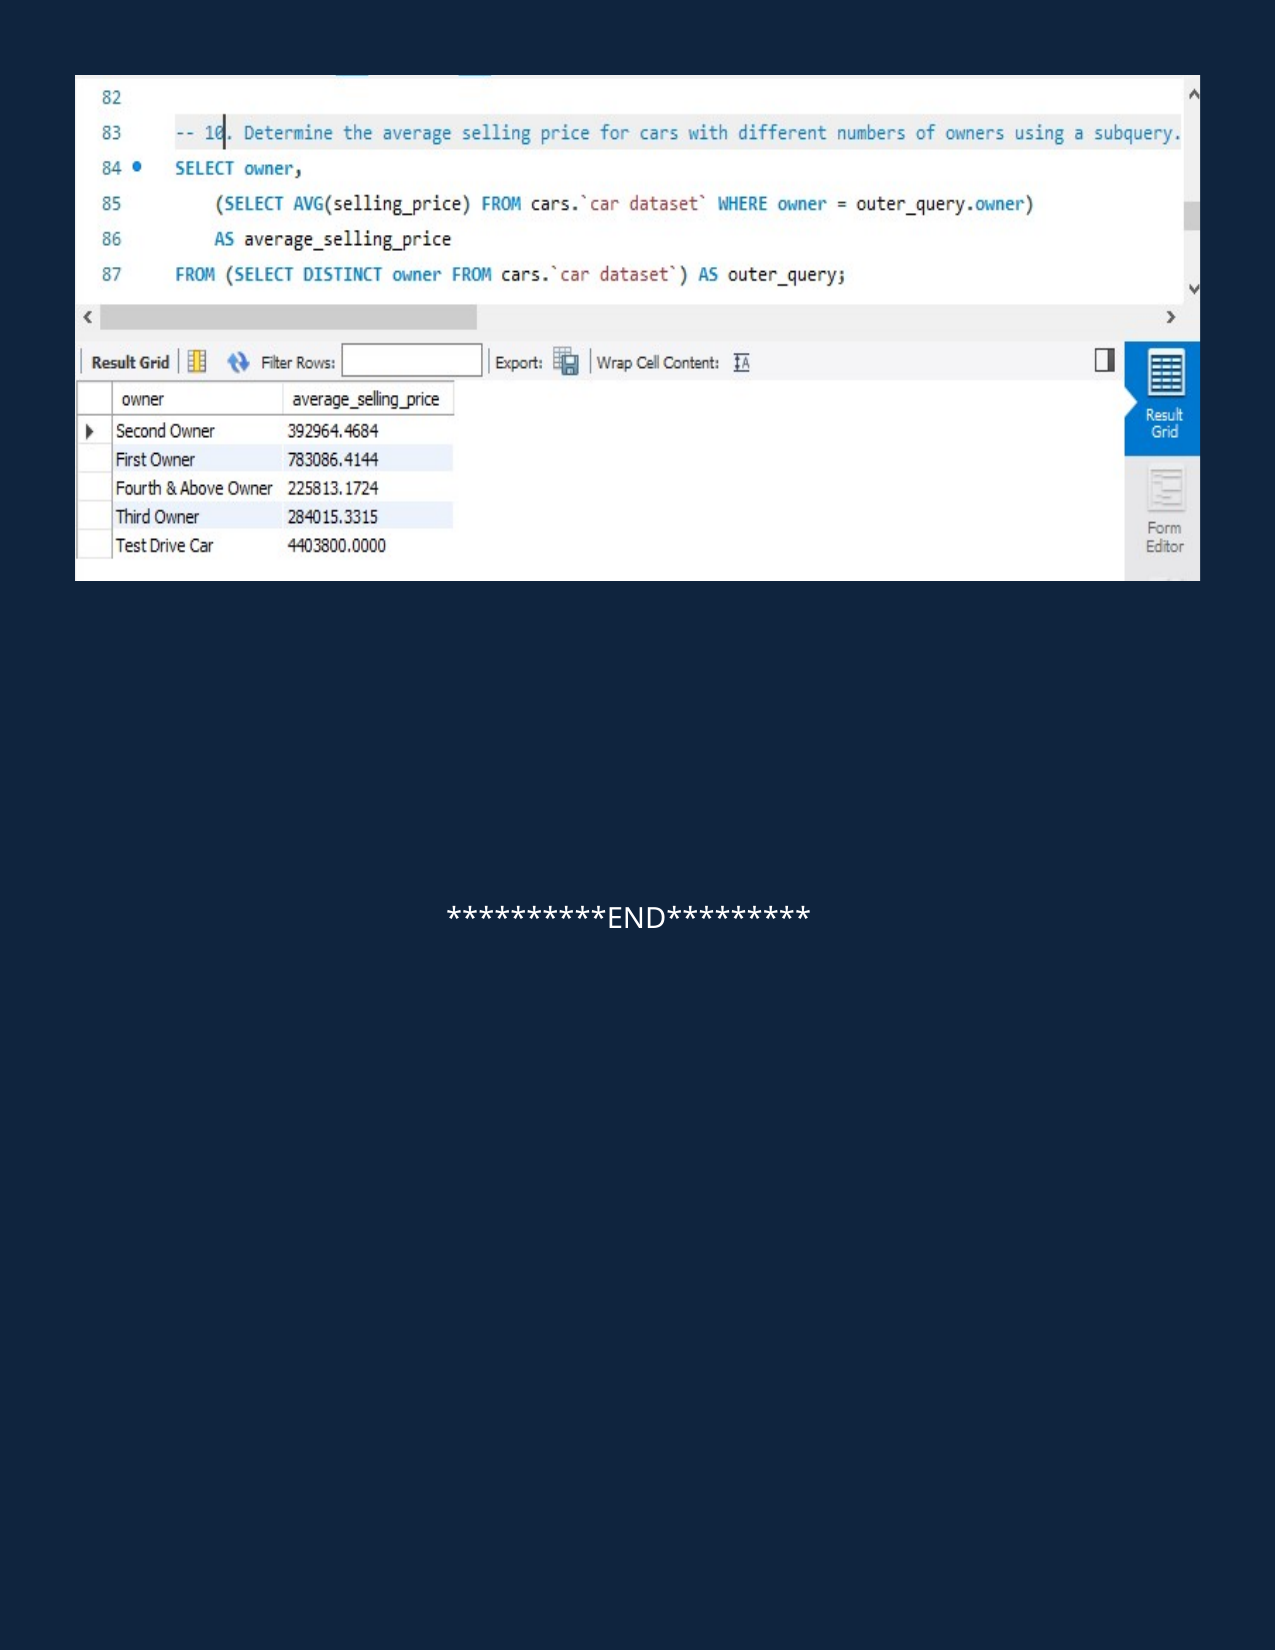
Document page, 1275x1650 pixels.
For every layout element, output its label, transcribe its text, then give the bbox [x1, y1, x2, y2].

text **********END********* [75, 897, 1200, 937]
picture [75, 75, 1200, 581]
